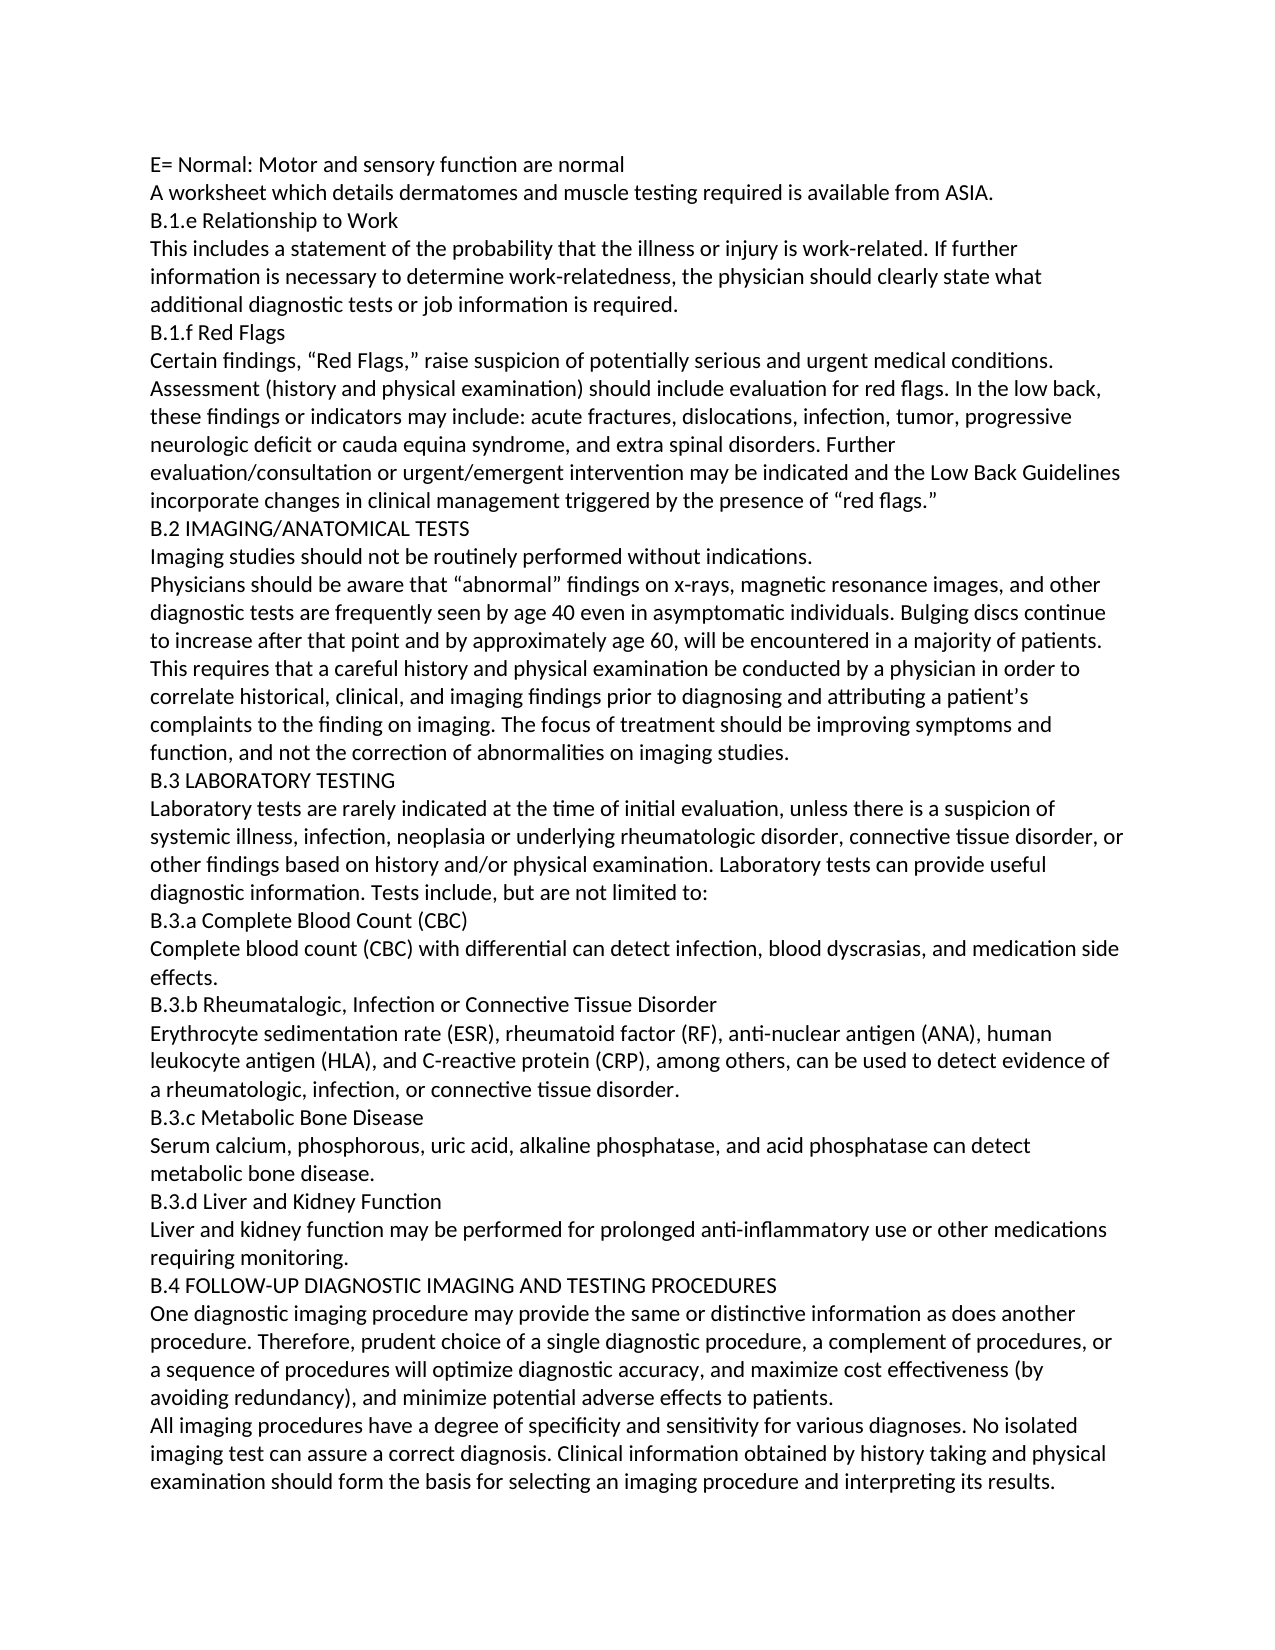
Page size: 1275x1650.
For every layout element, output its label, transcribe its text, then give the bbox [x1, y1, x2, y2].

text E= Normal: Motor and sensory function are normal [150, 150, 1125, 178]
text Certain findings, “Red Flags,” raise suspicion of potentially serious and urgent medical conditions. Assessment (history and physical examination) should include evaluation for red flags. In the low back, these findings or indicators may include: acute fractures, dislocations, infection, tumor, progressive neurologic deficit or cauda equina syndrome, and extra spinal disorders. Further [150, 346, 1125, 458]
text Laboratory tests are rarely indicated at the time of initial evaluation, unless there is a suspicion of systemic illness, infection, neoplasia or underlying rheumatologic disorder, connective tissue disorder, or other findings based on history and/or physical examination. Laboratory tests can provide useful diagnostic information. Tests include, but are not limited to: [150, 794, 1125, 907]
text All imaging procedures have a degree of specificity and sensitivity for various diagnoses. No isolated imaging test can assure a correct diagnosis. Clinical information obtained by history taking and physical examination should form the basis for selecting an imaging procedure and interpreting its results. [150, 1411, 1125, 1495]
text Imaging studies should not be routinely performed without indications. [150, 542, 1125, 570]
text This includes a statement of the probability that the illness or injury is work-related. If further information is necessary to determine work-relatedness, the physician should clearly state what additional diagnostic tests or job information is required. [150, 234, 1125, 318]
text B.1.e Relationship to Work [150, 206, 1125, 234]
text B.3 LABORATORY TESTING [150, 766, 1125, 794]
text B.2 IMAGING/ANATOMICAL TESTS [150, 514, 1125, 542]
text B.3.c Metabolic Bone Disease [150, 1103, 1125, 1131]
text Liver and kidney function may be performed for prolonged anti-inflammatory use or other medications requiring monitoring. [150, 1215, 1125, 1271]
text B.4 FOLLOW-UP DIAGNOSTIC IMAGING AND TESTING PROCEDURES [150, 1271, 1125, 1299]
text A worksheet which details dermatomes and muscle testing required is available from ASIA. [150, 178, 1125, 206]
text Complete blood count (CBC) with differential can detect infection, blood dyscrasias, and medication side effects. [150, 934, 1125, 991]
text B.1.f Red Flags [150, 318, 1125, 346]
text evaluation/consultation or urgent/emergent intervention may be indicated and the Low Back Guidelines incorporate changes in clinical management triggered by the presence of “red flags.” [150, 458, 1125, 514]
text Erythrocyte sedimentation rate (ESR), rheumatoid factor (RF), anti-nuclear antigen (ANA), human leukocyte antigen (HLA), and C-reactive protein (CRP), among others, can be used to detect evidence of a rheumatologic, infection, or connective tissue disorder. [150, 1019, 1125, 1103]
text B.3.b Rheumatalogic, Infection or Connective Tissue Disorder [150, 991, 1125, 1019]
text Serum calcium, phosphorous, uric acid, alkaline phosphatase, and acid phosphatase can detect metabolic bone disease. [150, 1131, 1125, 1187]
text B.3.d Liver and Kidney Function [150, 1187, 1125, 1215]
text One diagnostic imaging procedure may provide the same or distinctive information as does another procedure. Therefore, prudent choice of a single diagnostic procedure, a complement of procedures, or a sequence of procedures will optimize diagnostic accuracy, and maximize cost effectiveness (by avoiding redundancy), and minimize potential adverse effects to patients. [150, 1299, 1125, 1411]
text Physicians should be aware that “abnormal” findings on x-rays, magnetic resonance images, and other diagnostic tests are frequently seen by age 40 even in asymptomatic individuals. Bulging discs continue to increase after that point and by approximately age 60, will be encountered in a majority of patients. This requires that a careful history and physical examination be conducted by a physician in order to correlate historical, clinical, and imaging findings prior to diagnosing and attributing a patient’s complaints to the finding on imaging. The focus of treatment should be improving symptoms and function, and not the correction of abnormalities on imaging studies. [150, 570, 1125, 766]
text B.3.a Complete Blood Count (CBC) [150, 907, 1125, 934]
